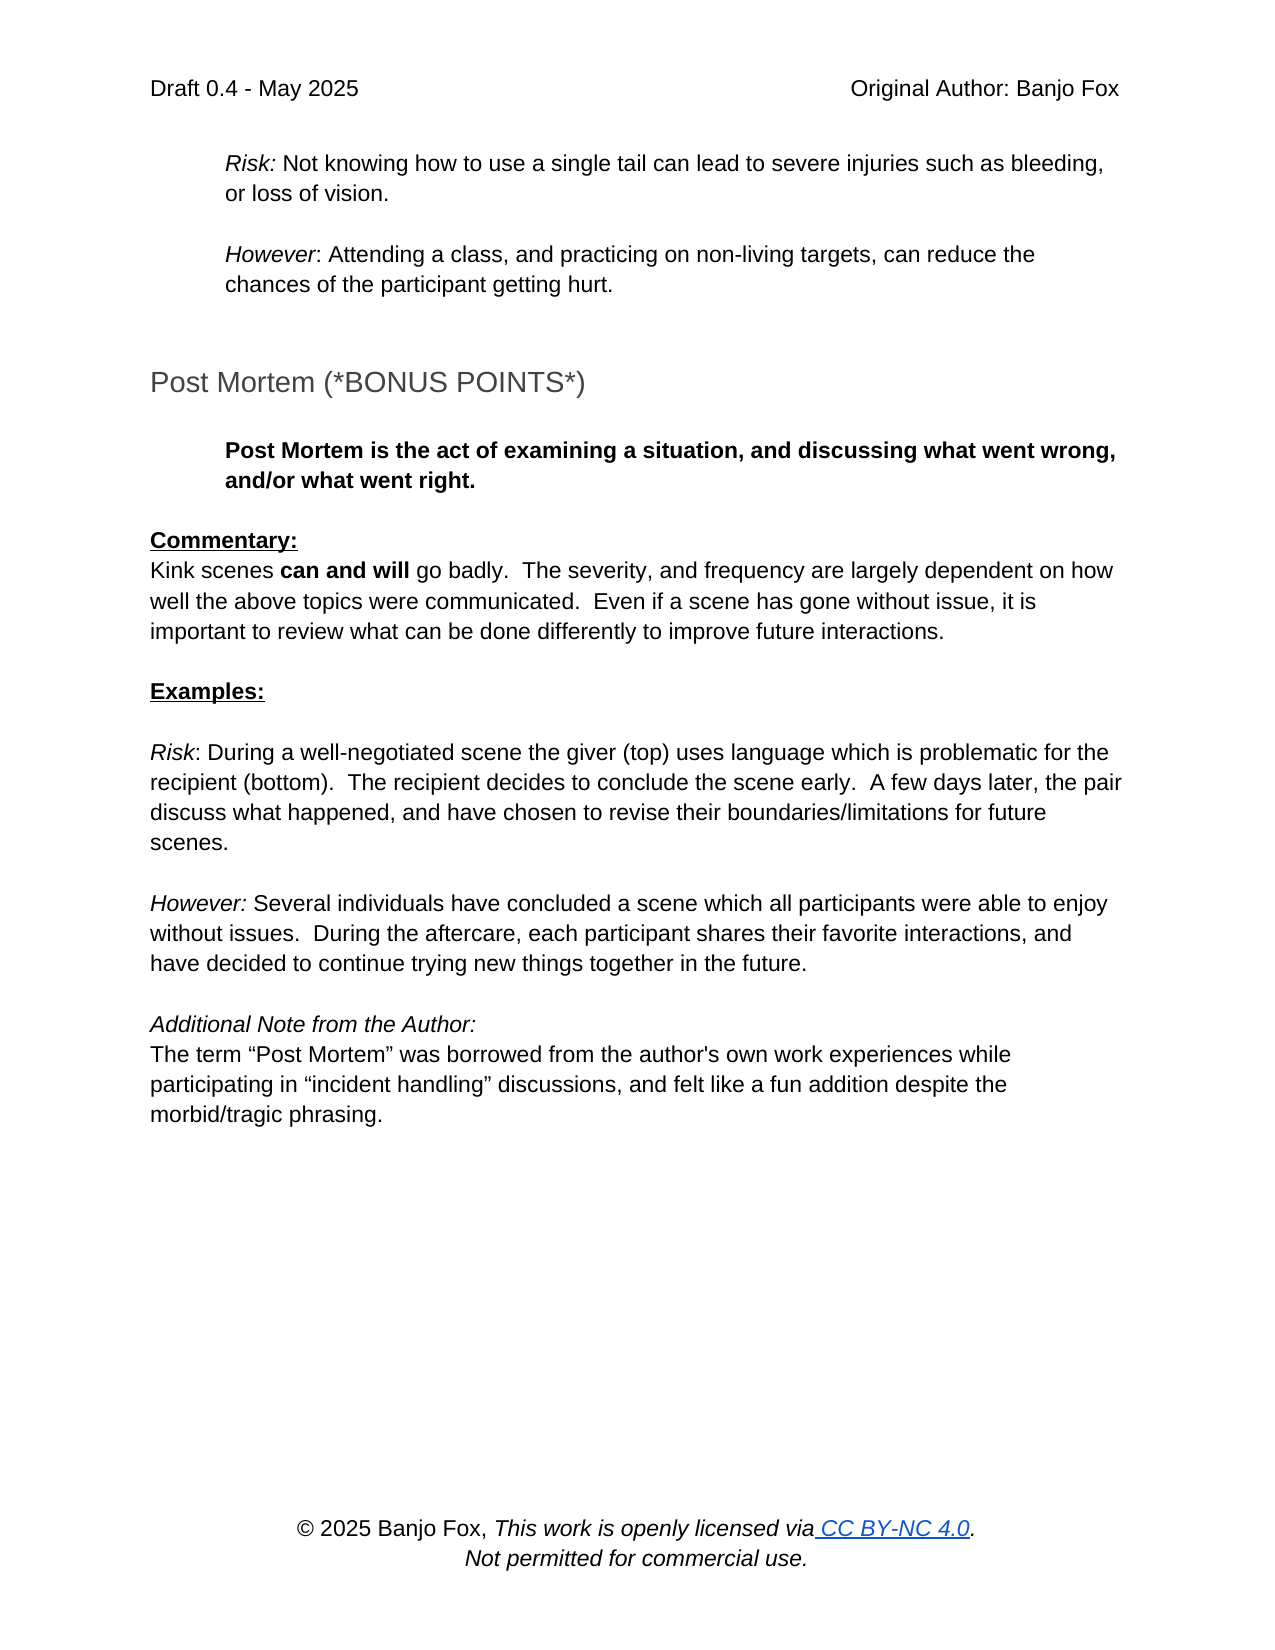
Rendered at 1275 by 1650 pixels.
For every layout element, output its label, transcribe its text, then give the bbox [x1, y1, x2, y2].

text However: Several individuals have concluded a scene which all participants were able to enjoy without issues. During the aftercare, each participant shares their favorite interactions, and have decided to continue trying new things together in the future. [150, 890, 1125, 977]
text Post Mortem is the act of examining a situation, and discussing what went wrong, and/or what went right. [225, 437, 1125, 493]
text Examples: [150, 678, 1125, 735]
text Risk: During a well-negotiated scene the giver (top) uses language which is problematic for the recipient (bottom). The recipient decides to conclude the scene early. A few days later, the pair discuss what happened, and have chosen to revise their boundaries/limitations for future scenes. [150, 739, 1125, 856]
text Commentary: [150, 527, 1125, 554]
text Additional Note from the Author: The term “Post Mortem” was borrowed from the author's own work experiences while participating in “incident handling” discussions, and felt like a fun addition despite the morbid/tragic phrasing. [150, 1011, 1125, 1128]
text Kink scenes can and will go badly. The severity, and frequency are largely dependent on how well the above topics were communicated. Even if a scene has gone without issue, it is important to review what can be done differently to improve future interactions. [150, 557, 1125, 644]
subtitle Post Mortem (*BONUS POINTS*) [150, 364, 1125, 398]
text Risk: Not knowing how to use a single tail can lead to severe injuries such as bleeding, or loss of vision. [225, 150, 1125, 207]
text However: Attending a class, and practicing on non-living targets, can reduce the chances of the participant getting hurt. [225, 241, 1125, 297]
